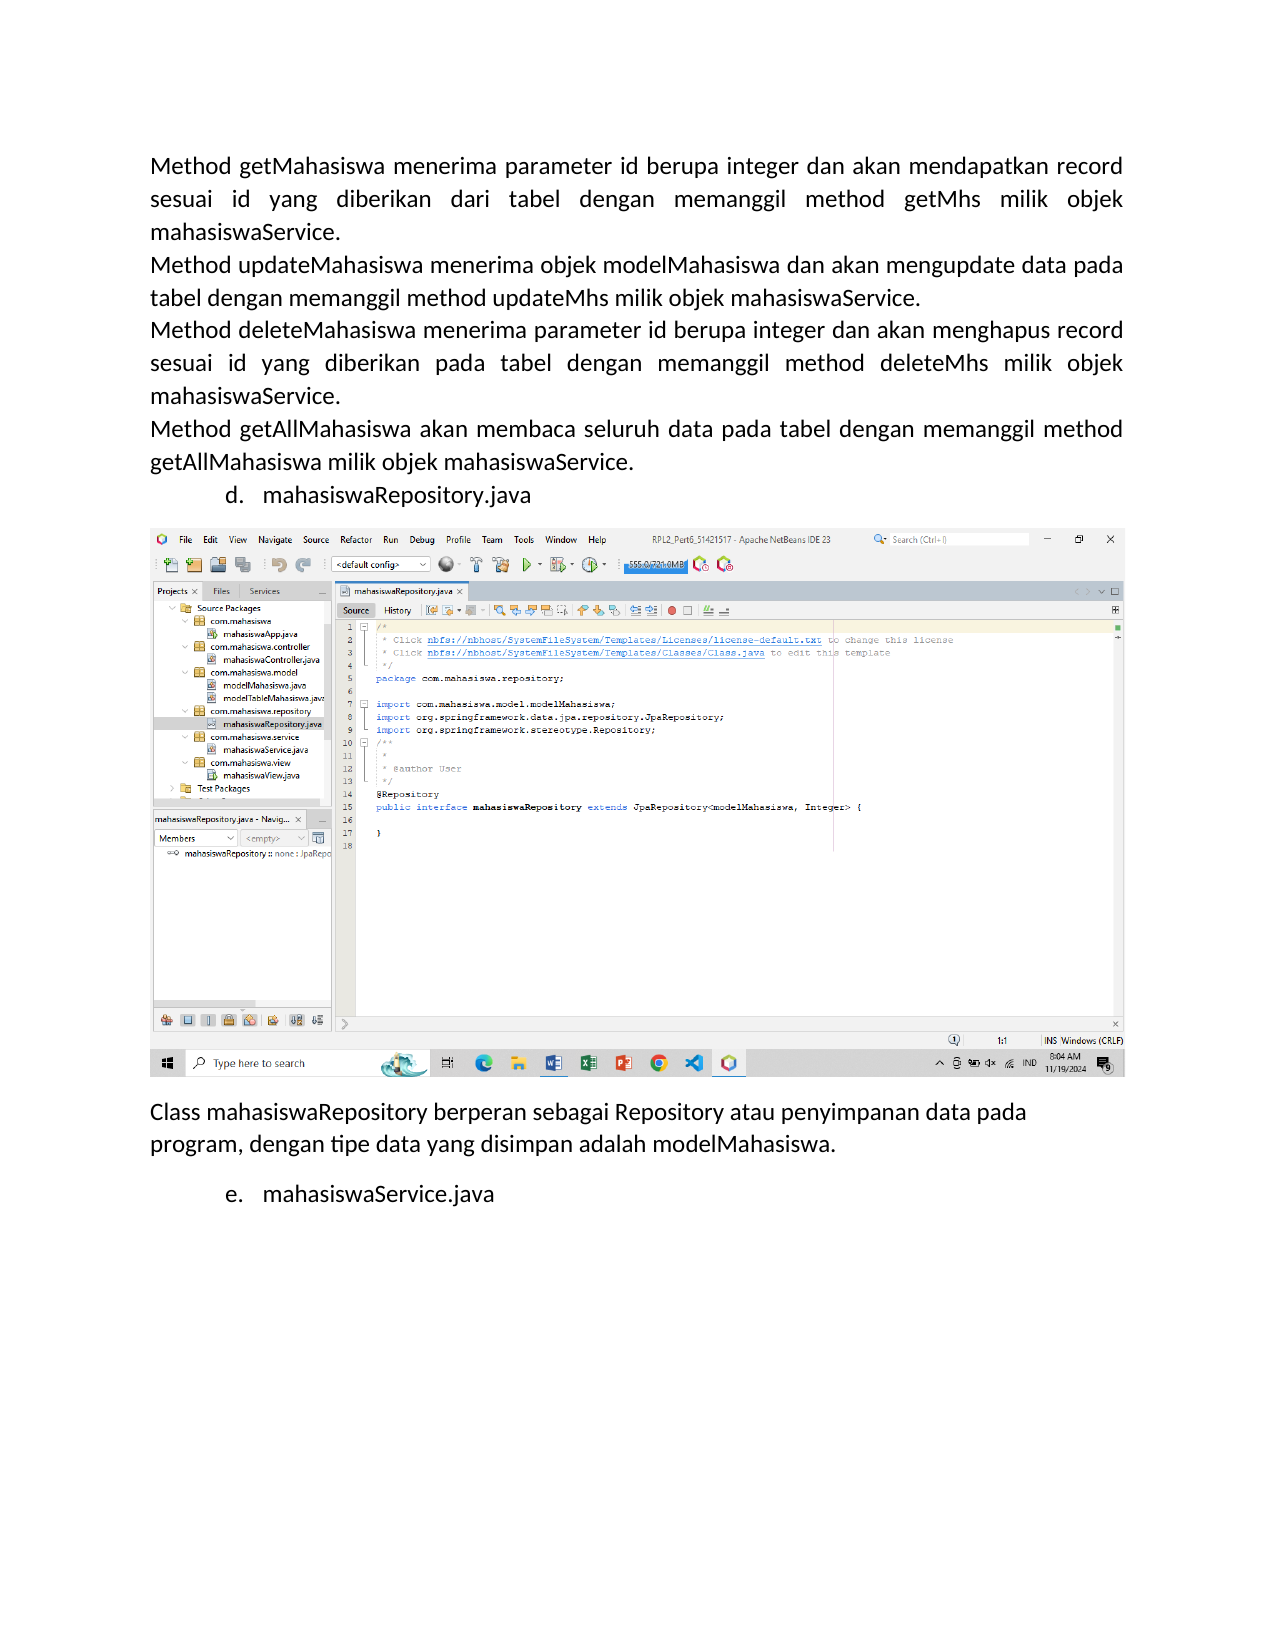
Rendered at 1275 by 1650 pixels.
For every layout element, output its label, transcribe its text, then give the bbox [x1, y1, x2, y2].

picture [150, 528, 1125, 1077]
list Method getAllMahasiswa akan membaca seluruh data pada tabel dengan memanggil method getAllMahasiswa milik objek mahasiswaService. [150, 413, 1125, 477]
list Method getMahasiswa menerima parameter id berupa integer dan akan mendapatkan record sesuai id yang diberikan dari tabel dengan memanggil method getMhs milik objek mahasiswaService. [150, 150, 1125, 246]
list Method deleteMahasiswa menerima parameter id berupa integer dan akan menghapus record sesuai id yang diberikan pada tabel dengan memanggil method deleteMhs milik objek mahasiswaService. [150, 314, 1125, 411]
text Class mahasiswaRepository berperan sebagai Repository atau penyimpanan data pada program, dengan tipe data yang disimpan adalah modelMahasiswa. [150, 1096, 1125, 1159]
list mahasiswaService.java [225, 1178, 1125, 1209]
list Method updateMahasiswa menerima objek modelMahasiswa dan akan mengupdate data pada tabel dengan memanggil method updateMhs milik objek mahasiswaService. [150, 249, 1125, 312]
list mahasiswaRepository.java [225, 479, 1125, 510]
